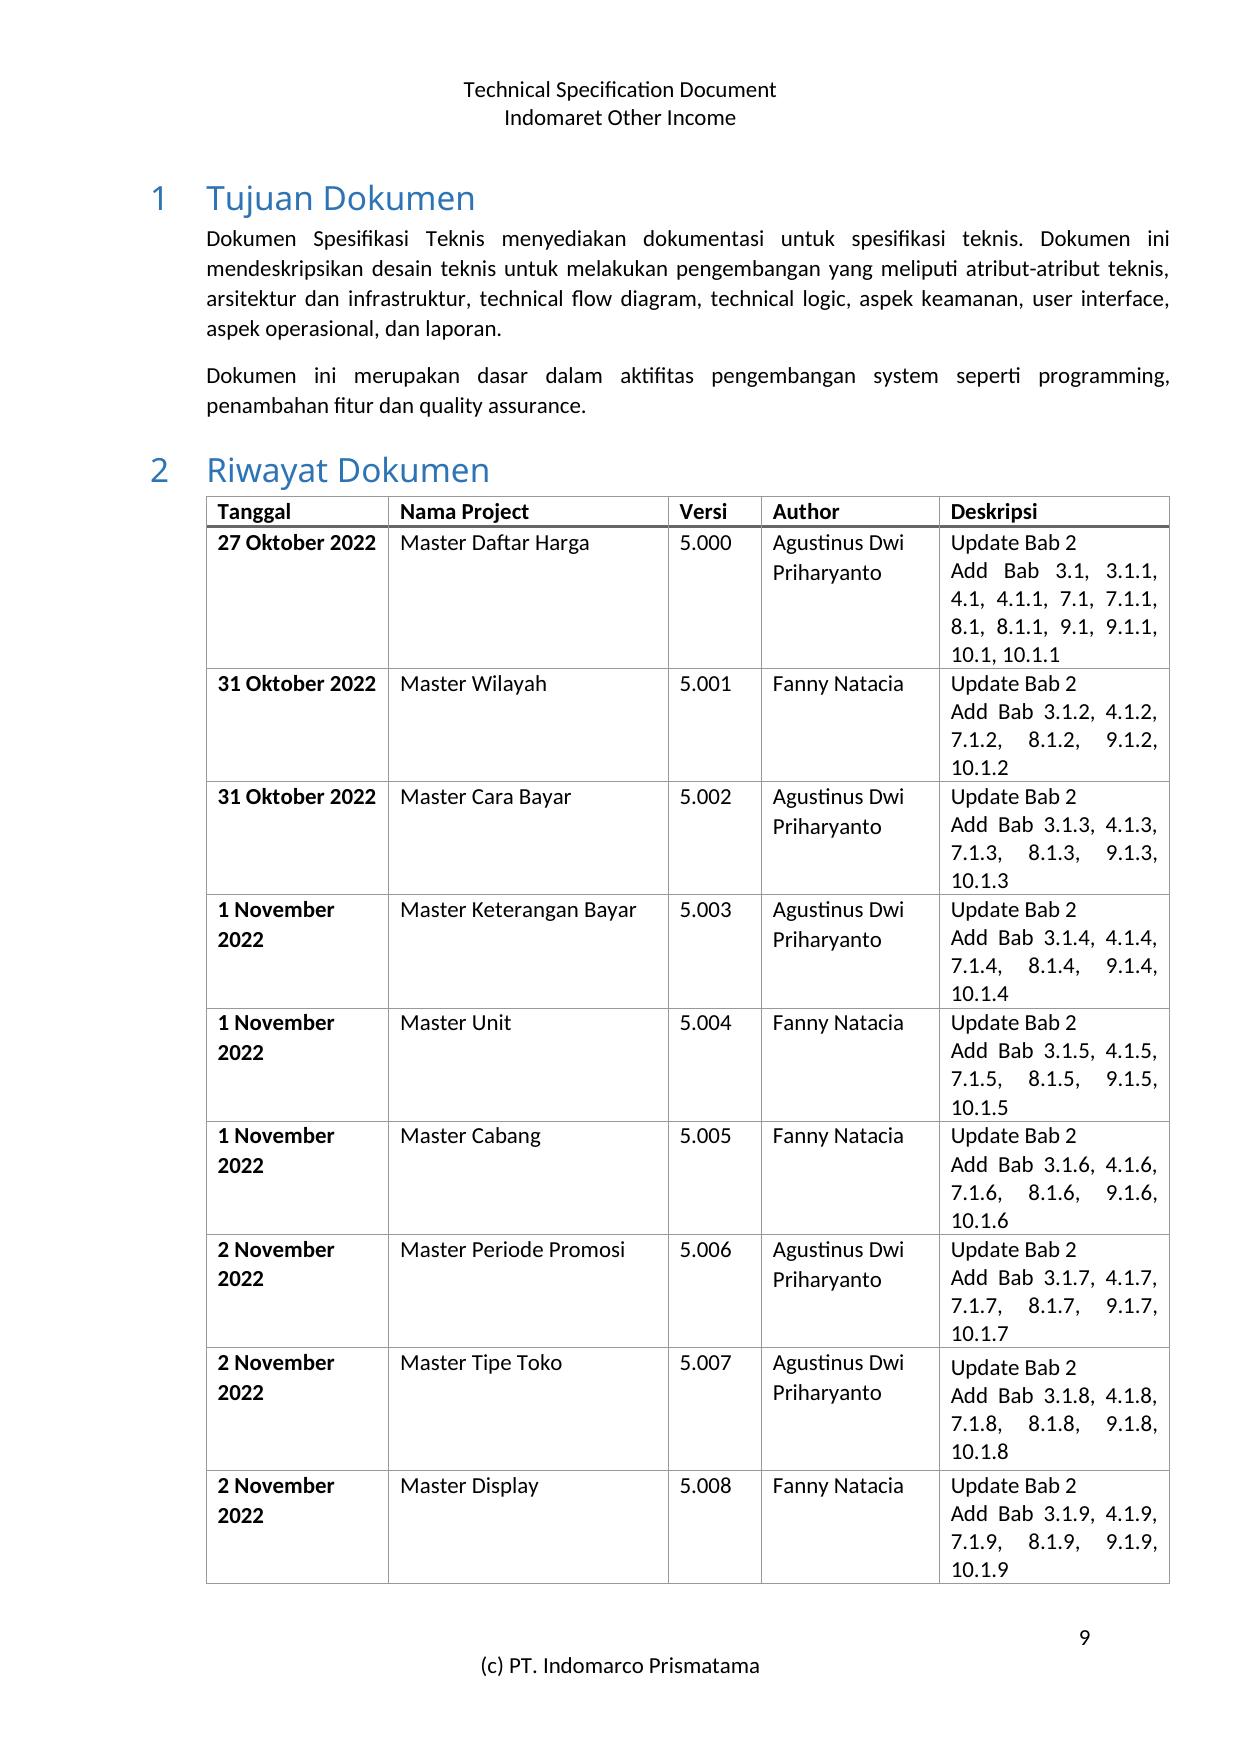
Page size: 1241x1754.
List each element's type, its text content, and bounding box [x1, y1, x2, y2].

table_cell 5.002 [669, 782, 761, 894]
table_cell Master Daftar Harga [389, 528, 668, 668]
table_cell 27 Oktober 2022 [207, 528, 388, 668]
table_cell 5.007 [669, 1348, 761, 1470]
table_cell Master Periode Promosi [389, 1235, 668, 1347]
text Dokumen Spesifikasi Teknis menyediakan dokumentasi untuk spesifikasi teknis. Dokumen ini mendeskripsikan desain teknis untuk melakukan pengembangan yang meliputi atribut-atribut teknis, arsitektur dan infrastruktur, technical flow diagram, technical logic, aspek keamanan, user interface, aspek operasional, dan laporan. [206, 224, 1172, 343]
table_header Versi [669, 497, 761, 525]
table_cell Agustinus Dwi Priharyanto [762, 528, 939, 668]
table_header Tanggal [207, 497, 388, 525]
table_cell Agustinus Dwi Priharyanto [762, 782, 939, 894]
table_cell 5.003 [669, 895, 761, 1007]
table_cell Master Keterangan Bayar [389, 895, 668, 1007]
table_cell Update Bab 2 Add Bab 3.1.4, 4.1.4, 7.1.4, 8.1.4, 9.1.4, 10.1.4 [940, 895, 1169, 1007]
table_cell 1 November 2022 [207, 1122, 388, 1234]
table_cell Master Display [389, 1471, 668, 1583]
table_cell Agustinus Dwi Priharyanto [762, 1235, 939, 1347]
table_cell 5.004 [669, 1009, 761, 1121]
subtitle Tujuan Dokumen [150, 175, 1090, 220]
table_cell 2 November 2022 [207, 1348, 388, 1470]
table_cell 1 November 2022 [207, 895, 388, 1007]
table_cell Fanny Natacia [762, 1009, 939, 1121]
text Dokumen ini merupakan dasar dalam aktifitas pengembangan system seperti programming, penambahan fitur dan quality assurance. [206, 361, 1172, 420]
table_cell 5.006 [669, 1235, 761, 1347]
table_cell 2 November 2022 [207, 1235, 388, 1347]
table_cell 1 November 2022 [207, 1009, 388, 1121]
table_cell 5.001 [669, 669, 761, 781]
table_cell Update Bab 2 Add Bab 3.1.7, 4.1.7, 7.1.7, 8.1.7, 9.1.7, 10.1.7 [940, 1235, 1169, 1347]
table_cell 31 Oktober 2022 [207, 669, 388, 781]
table_cell Fanny Natacia [762, 669, 939, 781]
table_header Author [762, 497, 939, 525]
table_cell Update Bab 2 Add Bab 3.1.5, 4.1.5, 7.1.5, 8.1.5, 9.1.5, 10.1.5 [940, 1009, 1169, 1121]
table_cell Master Cabang [389, 1122, 668, 1234]
table_cell Fanny Natacia [762, 1471, 939, 1583]
table_cell Fanny Natacia [762, 1122, 939, 1234]
table_cell Master Wilayah [389, 669, 668, 781]
subtitle Riwayat Dokumen [150, 447, 1090, 492]
table_cell Update Bab 2 Add Bab 3.1, 3.1.1, 4.1, 4.1.1, 7.1, 7.1.1, 8.1, 8.1.1, 9.1, 9.1.1, 10.1, 10.1.1 [940, 528, 1169, 668]
table_cell Update Bab 2 Add Bab 3.1.6, 4.1.6, 7.1.6, 8.1.6, 9.1.6, 10.1.6 [940, 1122, 1169, 1234]
table_cell Master Tipe Toko [389, 1348, 668, 1470]
table_cell 5.005 [669, 1122, 761, 1234]
table_cell 2 November 2022 [207, 1471, 388, 1583]
table_cell Update Bab 2 Add Bab 3.1.9, 4.1.9, 7.1.9, 8.1.9, 9.1.9, 10.1.9 [940, 1471, 1169, 1583]
table_cell Master Cara Bayar [389, 782, 668, 894]
table_cell Update Bab 2 Add Bab 3.1.2, 4.1.2, 7.1.2, 8.1.2, 9.1.2, 10.1.2 [940, 669, 1169, 781]
table_cell Update Bab 2 Add Bab 3.1.3, 4.1.3, 7.1.3, 8.1.3, 9.1.3, 10.1.3 [940, 782, 1169, 894]
table_cell Update Bab 2 Add Bab 3.1.8, 4.1.8, 7.1.8, 8.1.8, 9.1.8, 10.1.8 [940, 1348, 1169, 1470]
table_cell 5.000 [669, 528, 761, 668]
table_cell Agustinus Dwi Priharyanto [762, 1348, 939, 1470]
table_cell Master Unit [389, 1009, 668, 1121]
table_header Nama Project [389, 497, 668, 525]
table_cell 5.008 [669, 1471, 761, 1583]
table_cell 31 Oktober 2022 [207, 782, 388, 894]
table_header Deskripsi [940, 497, 1169, 525]
table_cell Agustinus Dwi Priharyanto [762, 895, 939, 1007]
